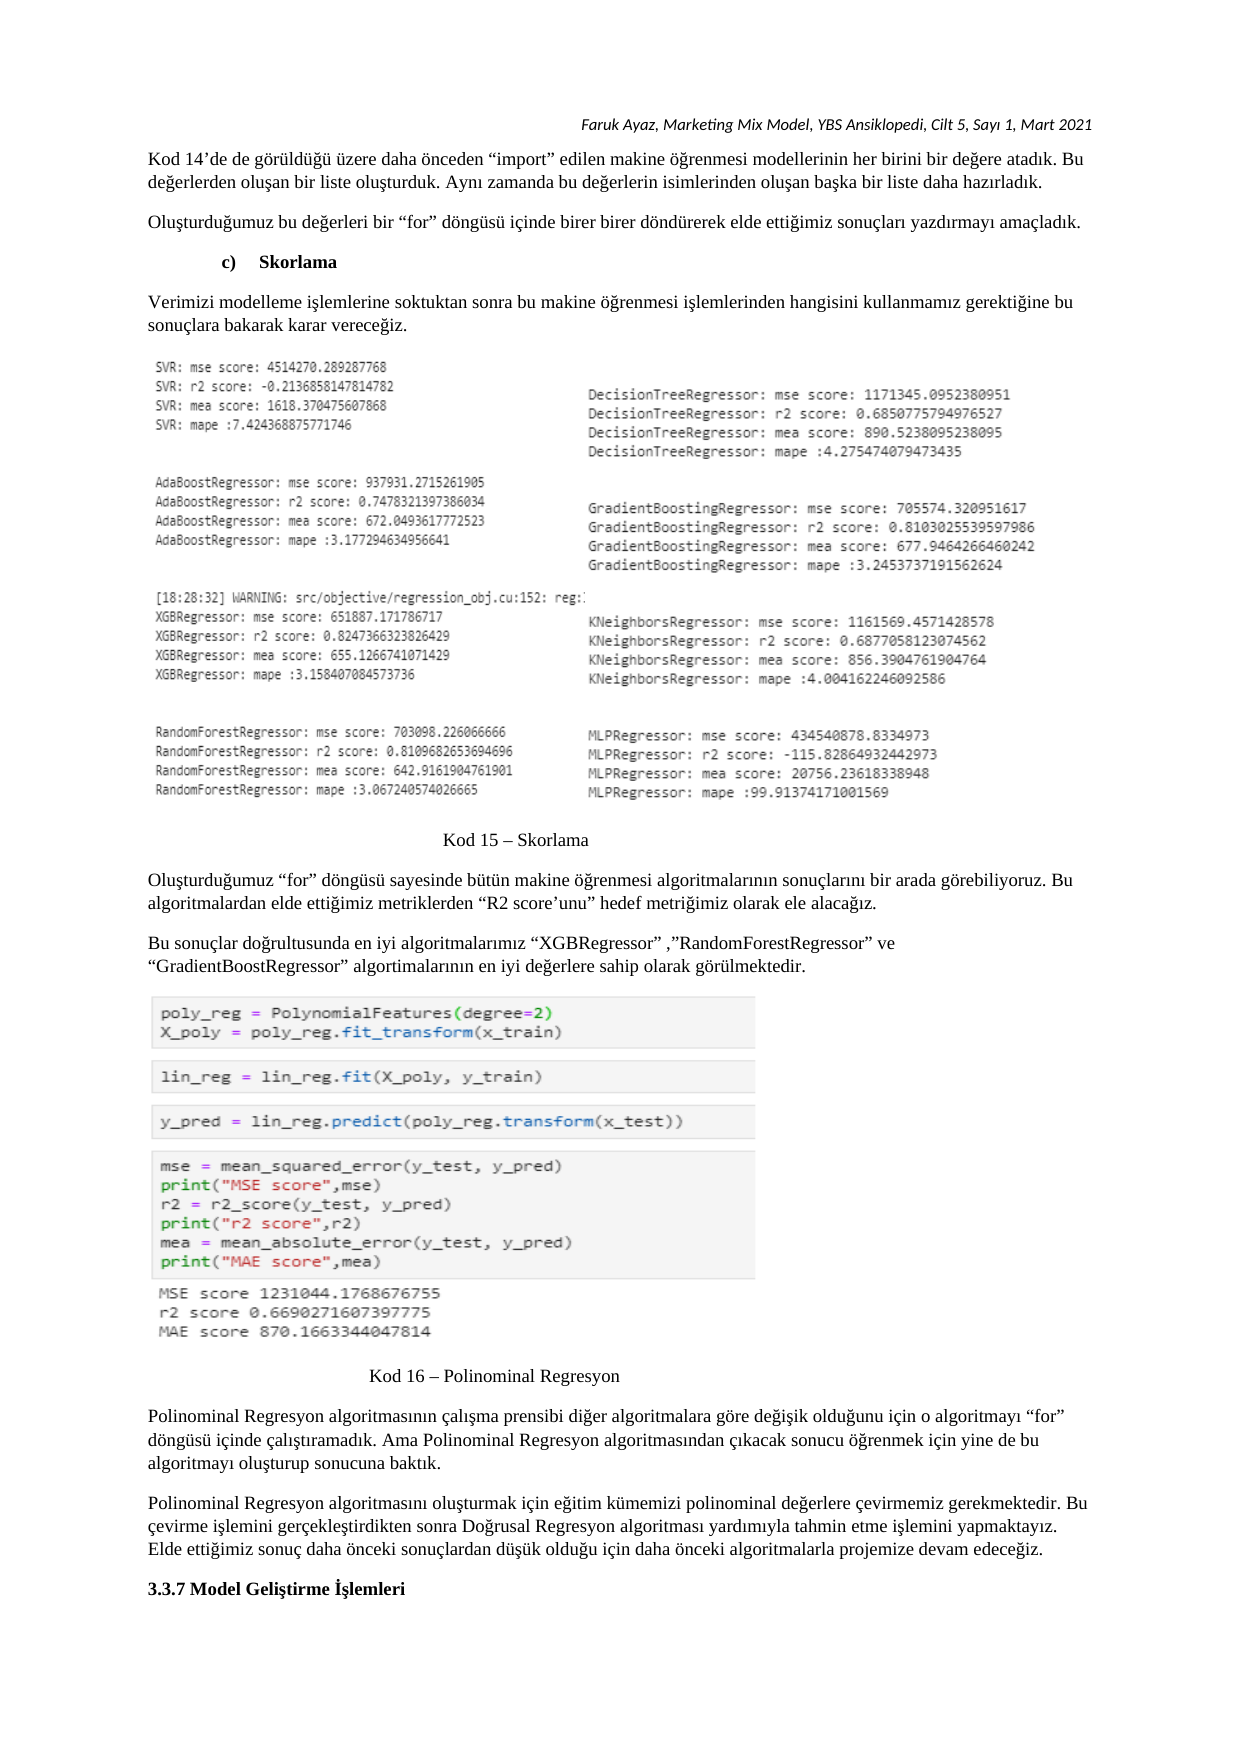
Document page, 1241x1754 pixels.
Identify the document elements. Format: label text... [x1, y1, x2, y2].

text Oluşturduğumuz “for” döngüsü sayesinde bütün makine öğrenmesi algoritmalarının sonuçlarını bir arada görebiliyoruz. Bu algoritmalardan elde ettiğimiz metriklerden “R2 score’unu” hedef metriğimiz olarak ele alacağız. [148, 869, 1093, 913]
text Kod 14’de de görüldüğü üzere daha önceden “import” edilen makine öğrenmesi modellerinin her birini bir değere atadık. Bu değerlerden oluşan bir liste oluşturduk. Aynı zamanda bu değerlerin isimlerinden oluşan başka bir liste daha hazırladık. [148, 148, 1093, 192]
text Polinominal Regresyon algoritmasını oluşturmak için eğitim kümemizi polinominal değerlere çevirmemiz gerekmektedir. Bu çevirme işlemini gerçekleştirdikten sonra Doğrusal Regresyon algoritması yardımıyla tahmin etme işlemini yapmaktayız. Elde ettiğimiz sonuç daha önceki sonuçlardan düşük olduğu için daha önceki algoritmalarla projemize devam edeceğiz. [148, 1492, 1093, 1559]
list Skorlama [221, 251, 1093, 272]
picture [147, 995, 756, 1347]
text Kod 15 – Skorlama [148, 829, 1093, 850]
text Bu sonuçlar doğrultusunda en iyi algoritmalarımız “XGBRegressor” ,”RandomForestRegressor” ve “GradientBoostRegressor” algortimalarının en iyi değerlere sahip olarak görülmektedir. [148, 932, 1093, 977]
text Kod 16 – Polinominal Regresyon [148, 1365, 1093, 1387]
text 3.3.7 Model Geliştirme İşlemleri [148, 1578, 1093, 1599]
text Verimizi modelleme işlemlerine soktuktan sonra bu makine öğrenmesi işlemlerinden hangisini kullanmamız gerektiğine bu sonuçlara bakarak karar vereceğiz. [148, 291, 1093, 335]
text Oluşturduğumuz bu değerleri bir “for” döngüsü içinde birer birer döndürerek elde ettiğimiz sonuçları yazdırmayı amaçladık. [148, 211, 1093, 232]
text Polinominal Regresyon algoritmasının çalışma prensibi diğer algoritmalara göre değişik olduğunu için o algoritmayı “for” döngüsü içinde çalıştıramadık. Ama Polinominal Regresyon algoritmasından çıkacak sonucu öğrenmek için yine de bu algoritmayı oluşturup sonucuna baktık. [148, 1405, 1093, 1473]
picture [147, 353, 1057, 810]
